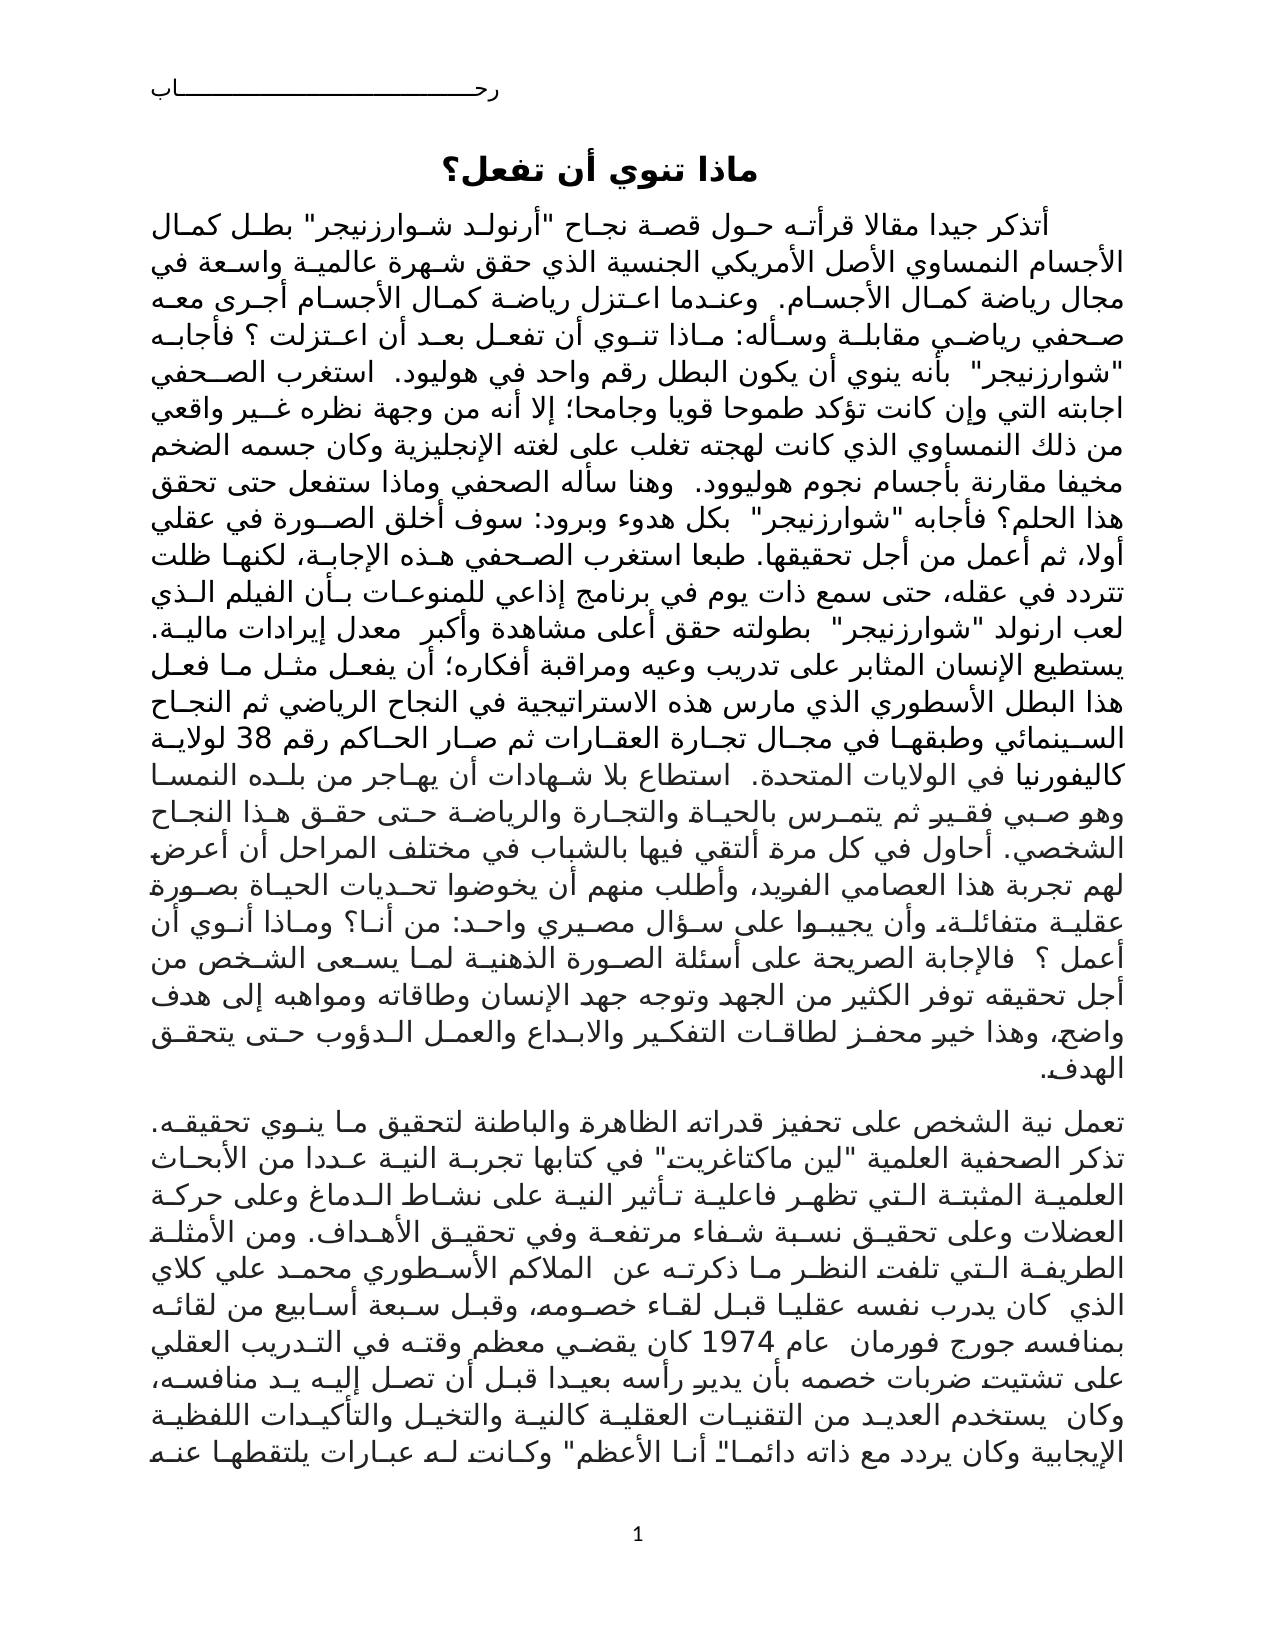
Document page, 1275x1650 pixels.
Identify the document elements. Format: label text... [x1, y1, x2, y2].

text ماذا تنوي أن تفعل؟ [150, 150, 1125, 189]
text أتذكر جيدا مقالا قرأته حول قصة نجاح "أرنولد شوارزنيجر" بطل كمال الأجسام النمساوي الأصل الأمريكي الجنسية الذي حقق شهرة عالمية واسعة في مجال رياضة كمال الأجسام. وعندما اعتزل رياضة كمال الأجسام أجرى معه صحفي رياضي مقابلة وسأله: ماذا تنوي أن تفعل بعد أن اعتزلت ؟ فأجابه "شوارزنيجر" بأنه ينوي أن يكون البطل رقم واحد في هوليود. استغرب الصحفي اجابته التي وإن كانت تؤكد طموحا قويا وجامحا؛ إلا أنه من وجهة نظره غير واقعي من ذلك النمساوي الذي كانت لهجته تغلب على لغته الإنجليزية وكان جسمه الضخم مخيفا مقارنة بأجسام نجوم هوليوود. وهنا سأله الصحفي وماذا ستفعل حتى تحقق هذا الحلم؟ فأجابه "شوارزنيجر" بكل هدوء وبرود: سوف أخلق الصورة في عقلي أولا، ثم أعمل من أجل تحقيقها. طبعا استغرب الصحفي هذه الإجابة، لكنها ظلت تتردد في عقله، حتى سمع ذات يوم في برنامج إذاعي للمنوعات بأن الفيلم الذي لعب ارنولد "شوارزنيجر" بطولته حقق أعلى مشاهدة وأكبر معدل إيرادات مالية. يستطيع الإنسان المثابر على تدريب وعيه ومراقبة أفكاره؛ أن يفعل مثل ما فعل هذا البطل الأسطوري الذي مارس هذه الاستراتيجية في النجاح الرياضي ثم النجاح السينمائي وطبقها في مجال تجارة العقارات ثم صار الحاكم رقم 38 لولاية كاليفورنيا في الولايات المتحدة. استطاع بلا شهادات أن يهاجر من بلده النمسا وهو صبي فقير ثم يتمرس بالحياة والتجارة والرياضة حتى حقق هذا النجاح الشخصي. أحاول في كل مرة ألتقي فيها بالشباب في مختلف المراحل أن أعرض لهم تجربة هذا العصامي الفريد، وأطلب منهم أن يخوضوا تحديات الحياة بصورة عقلية متفائلة، وأن يجيبوا على سؤال مصيري واحد: من أنا؟ وماذا أنوي أن أعمل ؟ فالإجابة الصريحة على أسئلة الصورة الذهنية لما يسعى الشخص من أجل تحقيقه توفر الكثير من الجهد وتوجه جهد الإنسان وطاقاته ومواهبه إلى هدف واضح، وهذا خير محفز لطاقات التفكير والابداع والعمل الدؤوب حتى يتحقق الهدف. [150, 208, 1125, 795]
